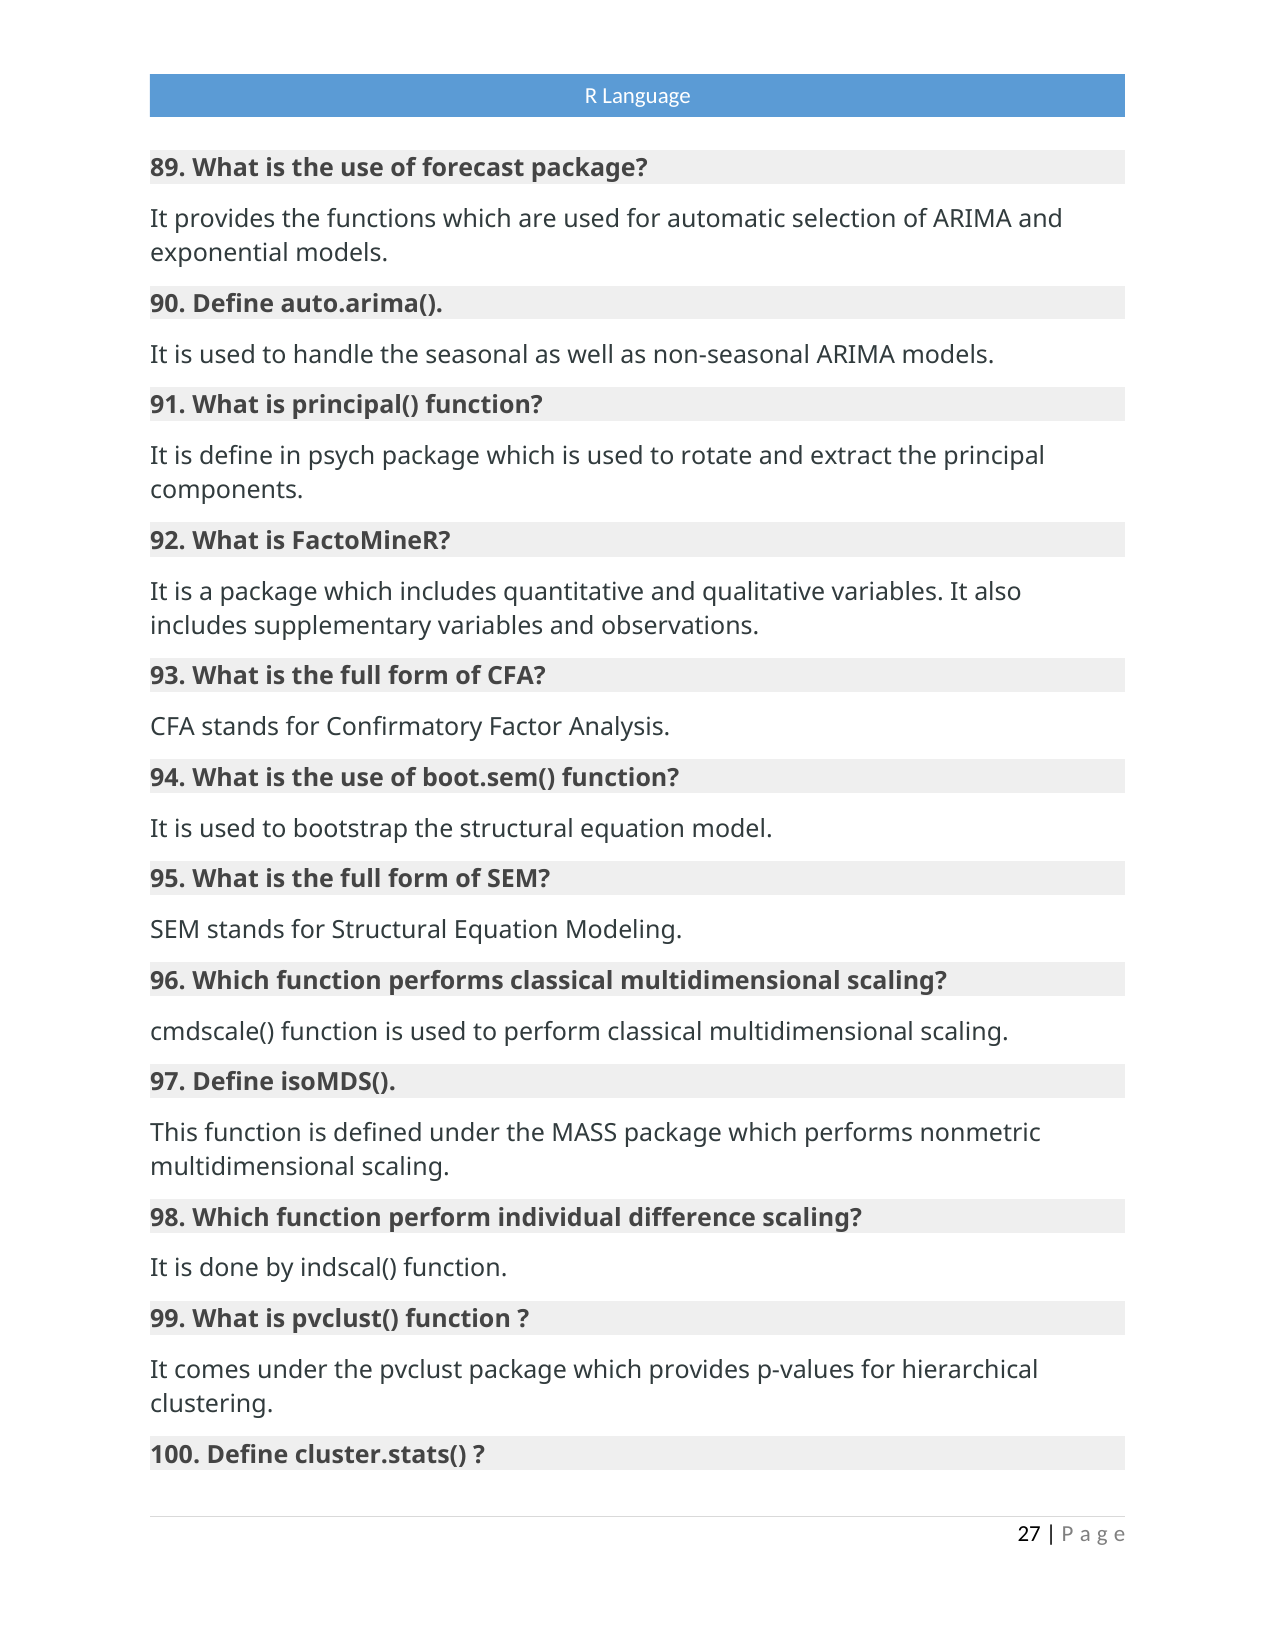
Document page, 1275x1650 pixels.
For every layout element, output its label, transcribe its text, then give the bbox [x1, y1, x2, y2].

text It comes under the pvclust package which provides p-values for hierarchical clustering. [150, 1352, 1125, 1420]
text It is used to bootstrap the structural equation model. [150, 810, 1125, 844]
text It is a package which includes quantitative and qualitative variables. It also includes supplementary variables and observations. [150, 573, 1125, 641]
text 90. Define auto.arima(). [150, 286, 1125, 319]
text 99. What is pvclust() function ? [150, 1301, 1125, 1335]
text 100. Define cluster.stats() ? [150, 1436, 1125, 1470]
text SEM stands for Structural Equation Modeling. [150, 912, 1125, 946]
text This function is defined under the MASS package which performs nonmetric multidimensional scaling. [150, 1114, 1125, 1183]
text 96. Which function performs classical multidimensional scaling? [150, 962, 1125, 996]
text CFA stands for Confirmatory Factor Analysis. [150, 709, 1125, 743]
text 93. What is the full form of CFA? [150, 658, 1125, 692]
text 95. What is the full form of SEM? [150, 861, 1125, 895]
text 97. Define isoMDS(). [150, 1064, 1125, 1098]
text 89. What is the use of forecast package? [150, 150, 1125, 184]
text It is done by indscal() function. [150, 1250, 1125, 1284]
text 91. What is principal() function? [150, 387, 1125, 421]
text cmdscale() function is used to perform classical multidimensional scaling. [150, 1013, 1125, 1047]
text 92. What is FactoMineR? [150, 522, 1125, 557]
text 94. What is the use of boot.sem() function? [150, 759, 1125, 793]
text It is define in psych package which is used to rotate and extract the principal components. [150, 438, 1125, 506]
text 98. Which function perform individual difference scaling? [150, 1199, 1125, 1233]
text It is used to handle the seasonal as well as non-seasonal ARIMA models. [150, 336, 1125, 370]
text It provides the functions which are used for automatic selection of ARIMA and exponential models. [150, 201, 1125, 269]
